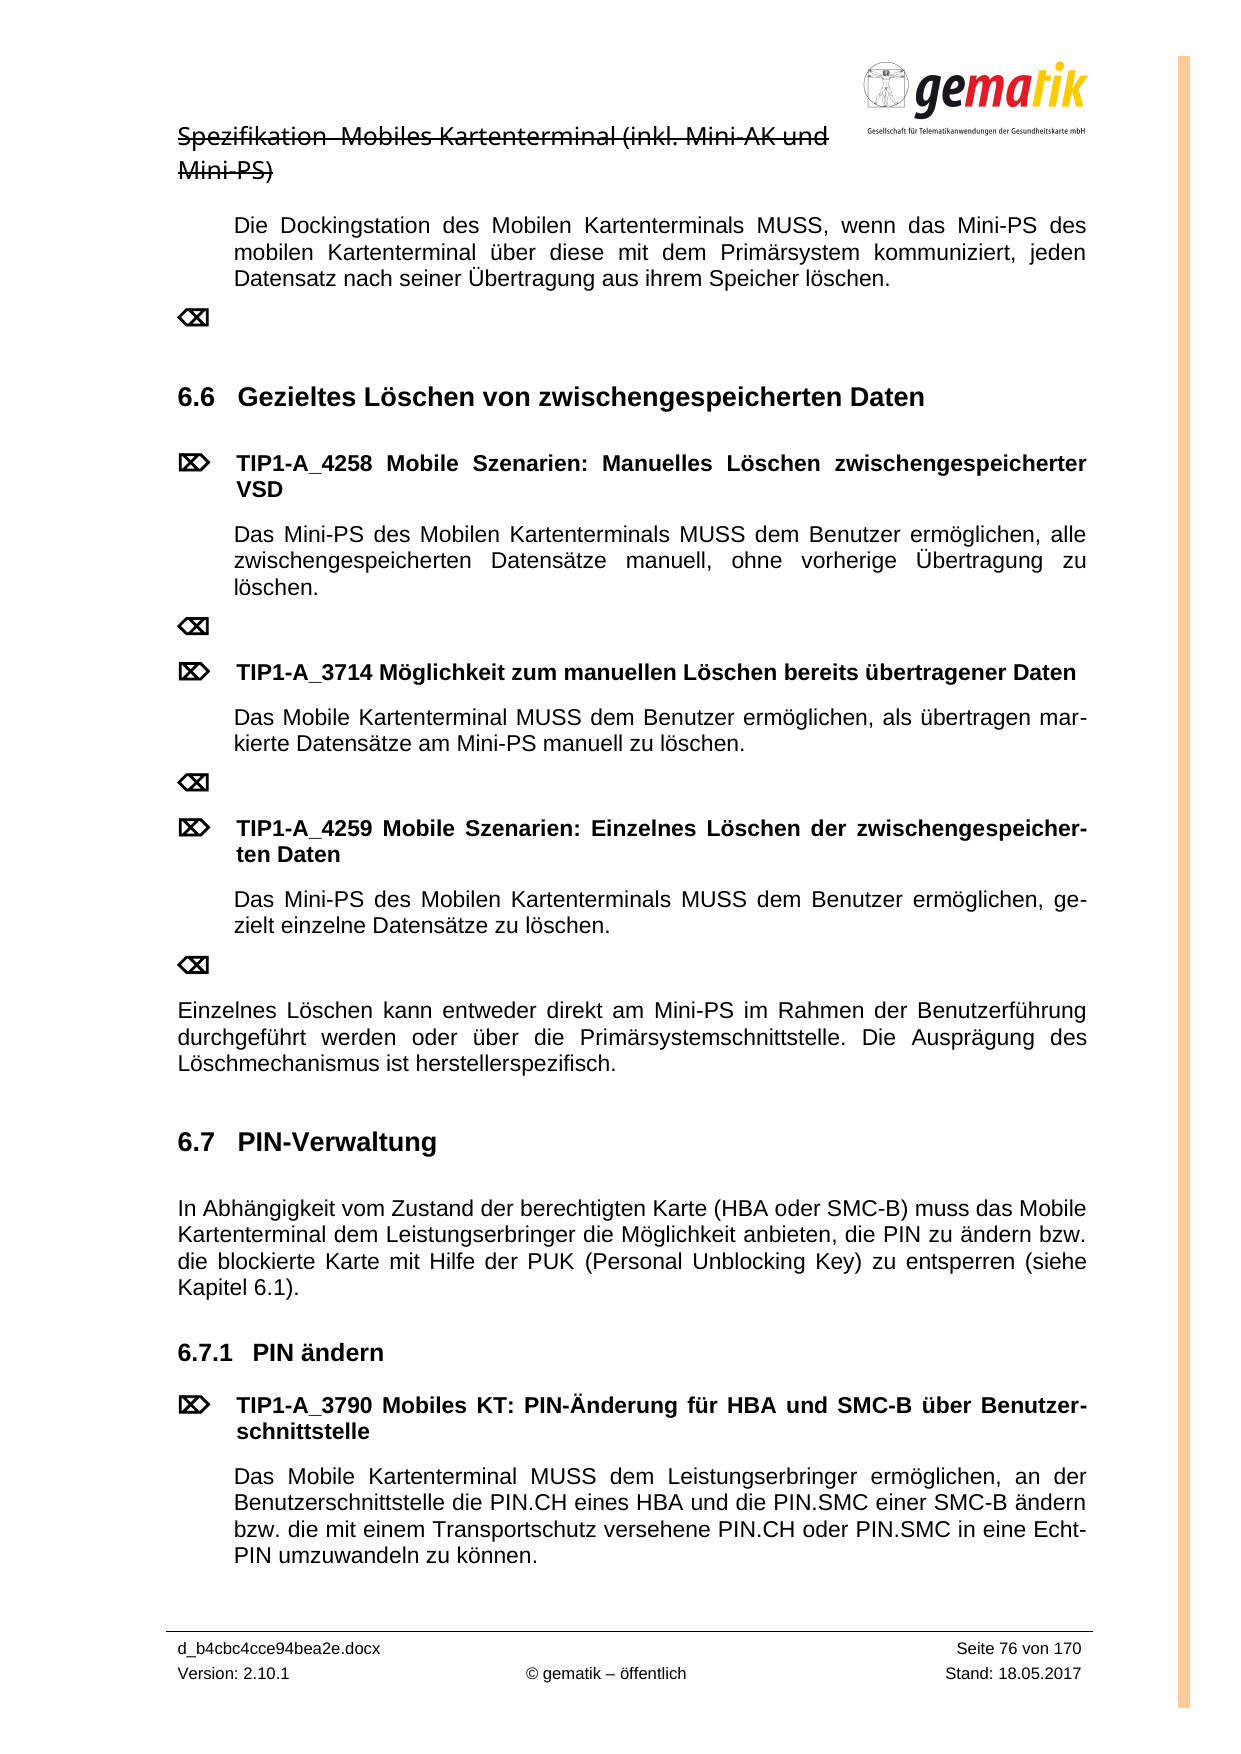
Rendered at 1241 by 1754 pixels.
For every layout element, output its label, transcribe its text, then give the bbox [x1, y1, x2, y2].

text TIP1-A_3714 Möglichkeit zum manuellen Löschen bereits übertragener Daten [177, 658, 1087, 685]
text Einzelnes Löschen kann entweder direkt am Mini-PS im Rahmen der Benutzerführung durchgeführt werden oder über die Primärsystemschnittstelle. Die Ausprägung des Löschmechanismus ist herstellerspezifisch. [177, 997, 1087, 1076]
subtitle Gezieltes Löschen von zwischengespeicherten Daten [177, 381, 1087, 412]
text TIP1-A_4258 Mobile Szenarien: Manuelles Löschen zwischengespeicherter VSD [177, 449, 1087, 502]
text TIP1-A_4259 Mobile Szenarien: Einzelnes Löschen der zwischengespeicherten Daten [177, 814, 1087, 867]
picture [854, 56, 1091, 145]
text In Abhängigkeit vom Zustand der berechtigten Karte (HBA oder SMC-B) muss das Mobile Kartenterminal dem Leistungserbringer die Möglichkeit anbieten, die PIN zu ändern bzw. die blockierte Karte mit Hilfe der PUK (Personal Unblocking Key) zu entsperren (siehe Kapitel 6.1). [177, 1195, 1087, 1300]
subtitle PIN ändern [177, 1338, 1087, 1367]
text Das Mini-PS des Mobilen Kartenterminals MUSS dem Benutzer ermöglichen, gezielt einzelne Datensätze zu löschen. [233, 886, 1087, 939]
text Das Mobile Kartenterminal MUSS dem Benutzer ermöglichen, als übertragen markierte Datensätze am Mini-PS manuell zu löschen. [233, 703, 1087, 756]
subtitle PIN-Verwaltung [177, 1126, 1087, 1157]
text Das Mini-PS des Mobilen Kartenterminals MUSS dem Benutzer ermöglichen, alle zwischengespeicherten Datensätze manuell, ohne vorherige Übertragung zu löschen. [233, 521, 1087, 600]
text TIP1-A_3790 Mobiles KT: PIN-Änderung für HBA und SMC-B über Benutzerschnittstelle [177, 1392, 1087, 1444]
text Das Mobile Kartenterminal MUSS dem Leistungserbringer ermöglichen, an der Benutzerschnittstelle die PIN.CH eines HBA und die PIN.SMC einer SMC-B ändern bzw. die mit einem Transportschutz versehene PIN.CH oder PIN.SMC in eine Echt-PIN umzuwandeln zu können. [233, 1463, 1087, 1568]
text Die Dockingstation des Mobilen Kartenterminals MUSS, wenn das Mini-PS des mobilen Kartenterminal über diese mit dem Primärsystem kommuniziert, jeden Datensatz nach seiner Übertragung aus ihrem Speicher löschen. [233, 212, 1087, 291]
